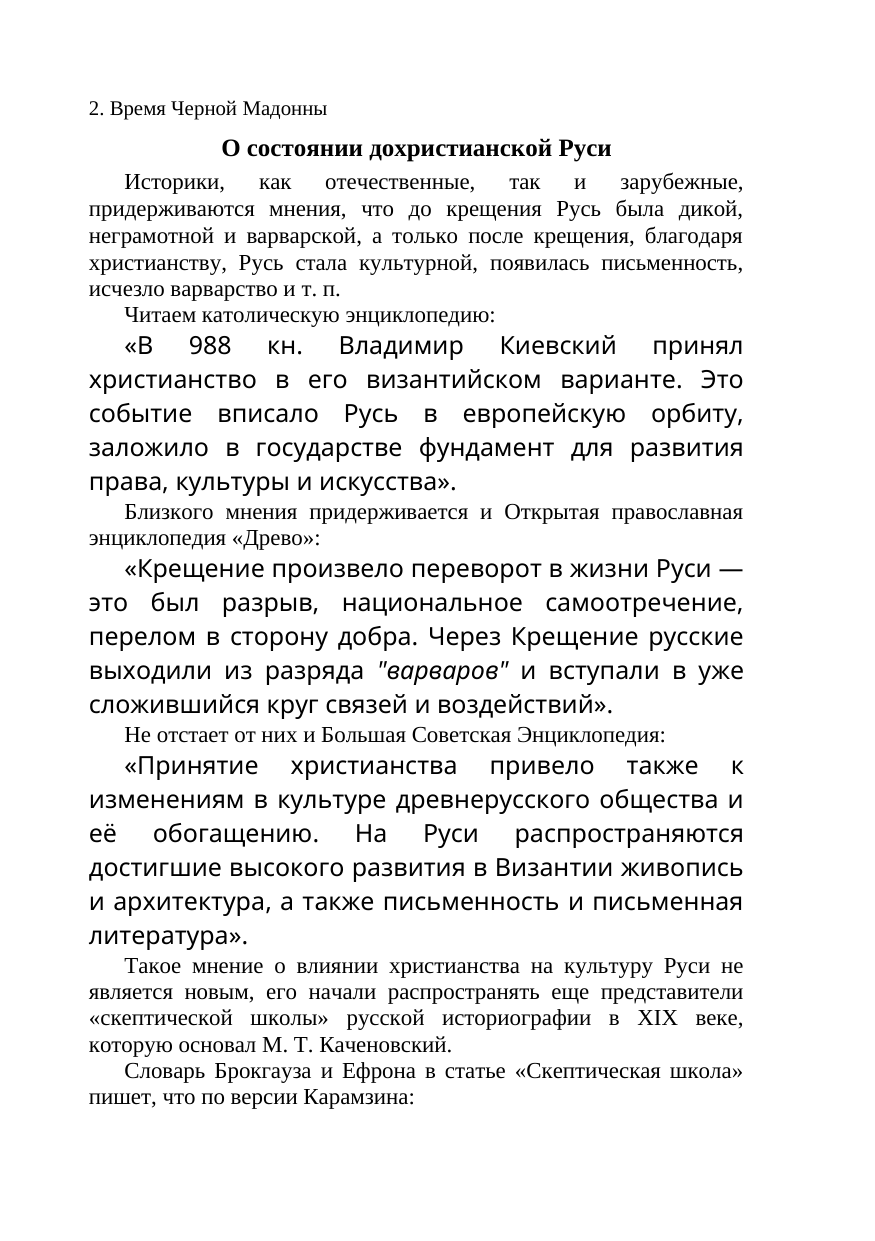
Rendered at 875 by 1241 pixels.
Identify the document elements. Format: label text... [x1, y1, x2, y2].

text «В 988 кн. Владимир Киевский принял христианство в его византийском варианте. Это событие вписало Русь в европейскую орбиту, заложило в государстве фундамент для развития права, культуры и искусства». [89, 328, 744, 498]
text Историки, как отечественные, так и зарубежные, придерживаются мнения, что до крещения Русь была дикой, неграмотной и варварской, а только после крещения, благодаря христианству, Русь стала культурной, появилась письменность, исчезло варварство и т. п. [89, 168, 744, 301]
text Такое мнение о влиянии христианства на культуру Руси не является новым, его начали распространять еще представители «скептической школы» русской историографии в XIX веке, которую основал М. Т. Каченовский. [89, 952, 744, 1057]
text Словарь Брокгауза и Ефрона в статье «Скептическая школа» пишет, что по версии Карамзина: [89, 1057, 744, 1110]
subtitle О состоянии дохристианской Руси [89, 133, 744, 162]
text Читаем католическую энциклопедию: [89, 301, 744, 328]
text «Крещение произвело переворот в жизни Руси — это был разрыв, национальное самоотречение, перелом в сторону добра. Через Крещение русские выходили из разряда "варваров" и вступали в уже сложившийся круг связей и воздействий». [89, 551, 744, 721]
text «Принятие христианства привело также к изменениям в культуре древнерусского общества и её обогащению. На Руси распространяются достигшие высокого развития в Византии живопись и архитектура, а также письменность и письменная литература». [89, 747, 744, 952]
text Близкого мнения придерживается и Открытая православная энциклопедия «Древо»: [89, 498, 744, 551]
text Не отстает от них и Большая Советская Энциклопедия: [89, 721, 744, 747]
